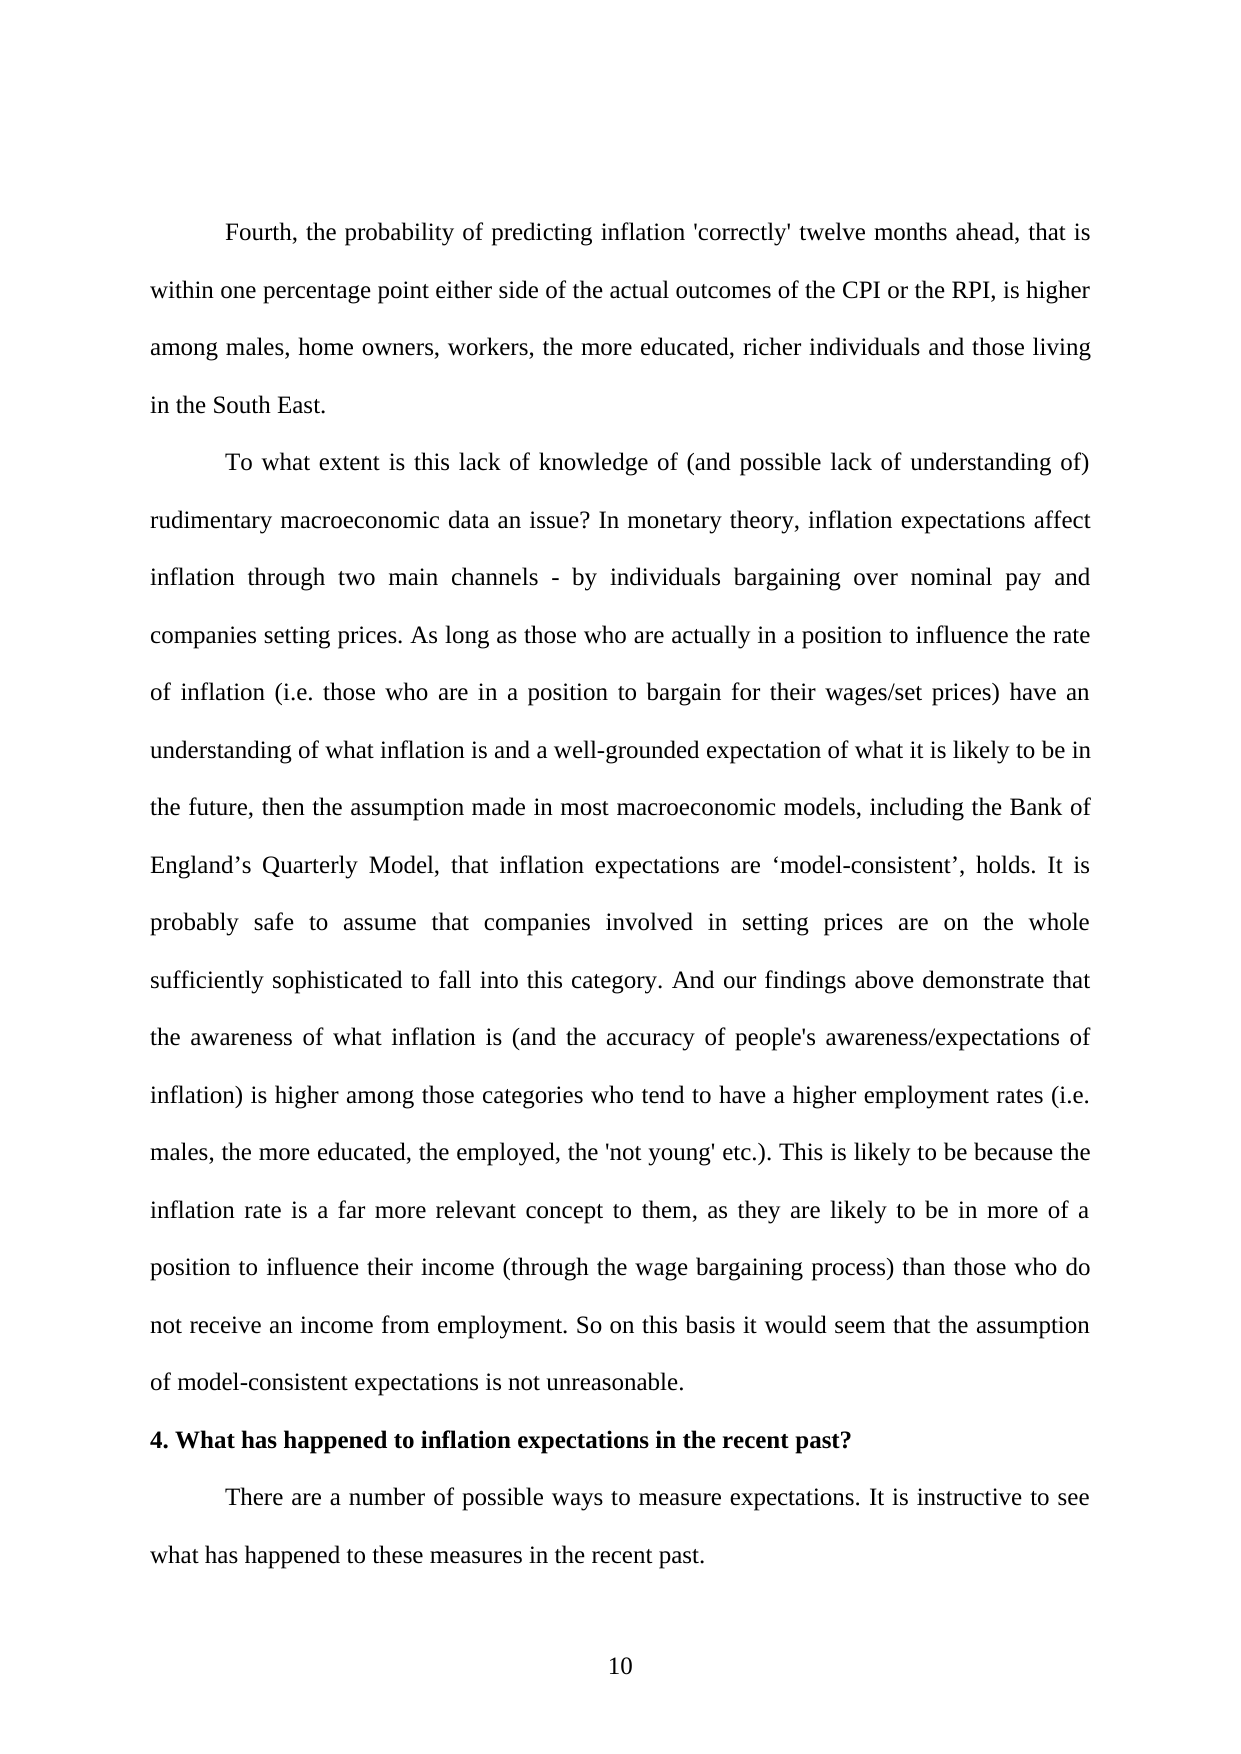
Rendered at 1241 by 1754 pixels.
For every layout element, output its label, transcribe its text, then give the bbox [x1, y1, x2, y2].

text Fourth, the probability of predicting inflation 'correctly' twelve months ahead, that is within one percentage point either side of the actual outcomes of the CPI or the RPI, is higher among males, home owners, workers, the more educated, richer individuals and those living in the South East. [150, 217, 1092, 419]
text There are a number of possible ways to measure expectations. It is instructive to see what has happened to these measures in the recent past. [150, 1482, 1091, 1569]
subtitle What has happened to inflation expectations in the recent past? [150, 1425, 1186, 1454]
text To what extent is this lack of knowledge of (and possible lack of understanding of) rudimentary macroeconomic data an issue? In monetary theory, inflation expectations affect inflation through two main channels - by individuals bargaining over nominal pay and companies setting prices. As long as those who are actually in a position to influence the rate of inflation (i.e. those who are in a position to bargain for their wages/set prices) have an understanding of what inflation is and a well-grounded expectation of what it is likely to be in the future, then the assumption made in most macroeconomic models, including the Bank of England’s Quarterly Model, that inflation expectations are ‘model-consistent’, holds. It is probably safe to assume that companies involved in setting prices are on the whole sufficiently sophisticated to fall into this category. And our findings above demonstrate that the awareness of what inflation is (and the accuracy of people's awareness/expectations of inflation) is higher among those categories who tend to have a higher employment rates (i.e. males, the more educated, the employed, the 'not young' etc.). This is likely to be because the inflation rate is a far more relevant concept to them, as they are likely to be in more of a position to influence their income (through the wage bargaining process) than those who do not receive an income from employment. So on this basis it would seem that the assumption of model-consistent expectations is not unreasonable. [150, 447, 1091, 1396]
